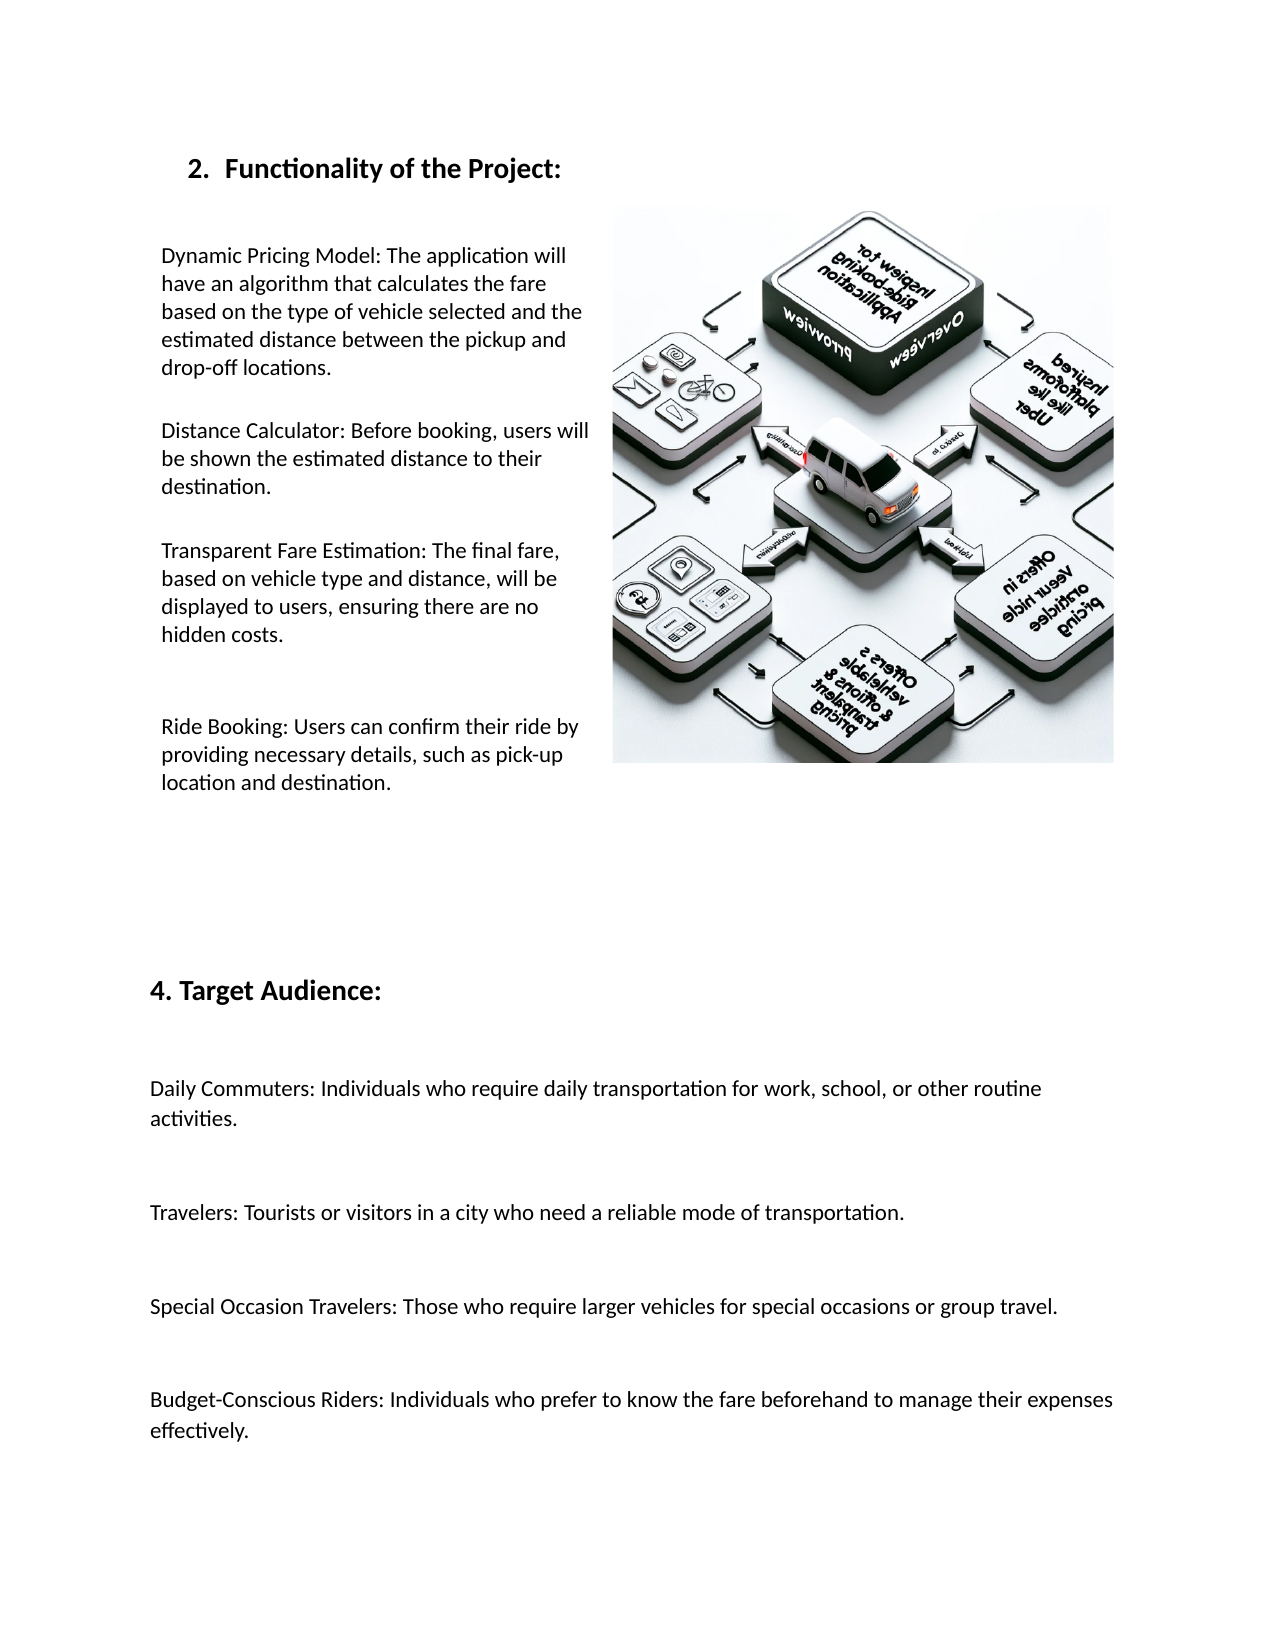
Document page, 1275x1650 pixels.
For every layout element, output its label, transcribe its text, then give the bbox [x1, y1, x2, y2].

text Budget-Conscious Riders: Individuals who prefer to know the fare beforehand to manage their expenses effectively. [150, 1386, 1125, 1444]
table_header [601, 205, 1125, 832]
text Travelers: Tourists or visitors in a city who need a reliable mode of transportation. [150, 1198, 1125, 1226]
text Daily Commuters: Individuals who require daily transportation for work, school, or other routine activities. [150, 1074, 1125, 1132]
list Functionality of the Project: [187, 150, 1125, 186]
picture [612, 205, 1114, 763]
table_header Dynamic Pricing Model: The application will have an algorithm that calculates the fare based on the type of vehicle selected and the estimated distance between the pickup and drop-off locations. Distance Calculator: Before booking, users will be shown the estimated distance to their destination. Transparent Fare Estimation: The final fare, based on vehicle type and distance, will be displayed to users, ensuring there are no hidden costs. Ride Booking: Users can confirm their ride by providing necessary details, such as pick-up location and destination. [150, 205, 601, 832]
text 4. Target Audience: [150, 972, 1125, 1008]
text Special Occasion Travelers: Those who require larger vehicles for special occasions or group travel. [150, 1292, 1125, 1320]
